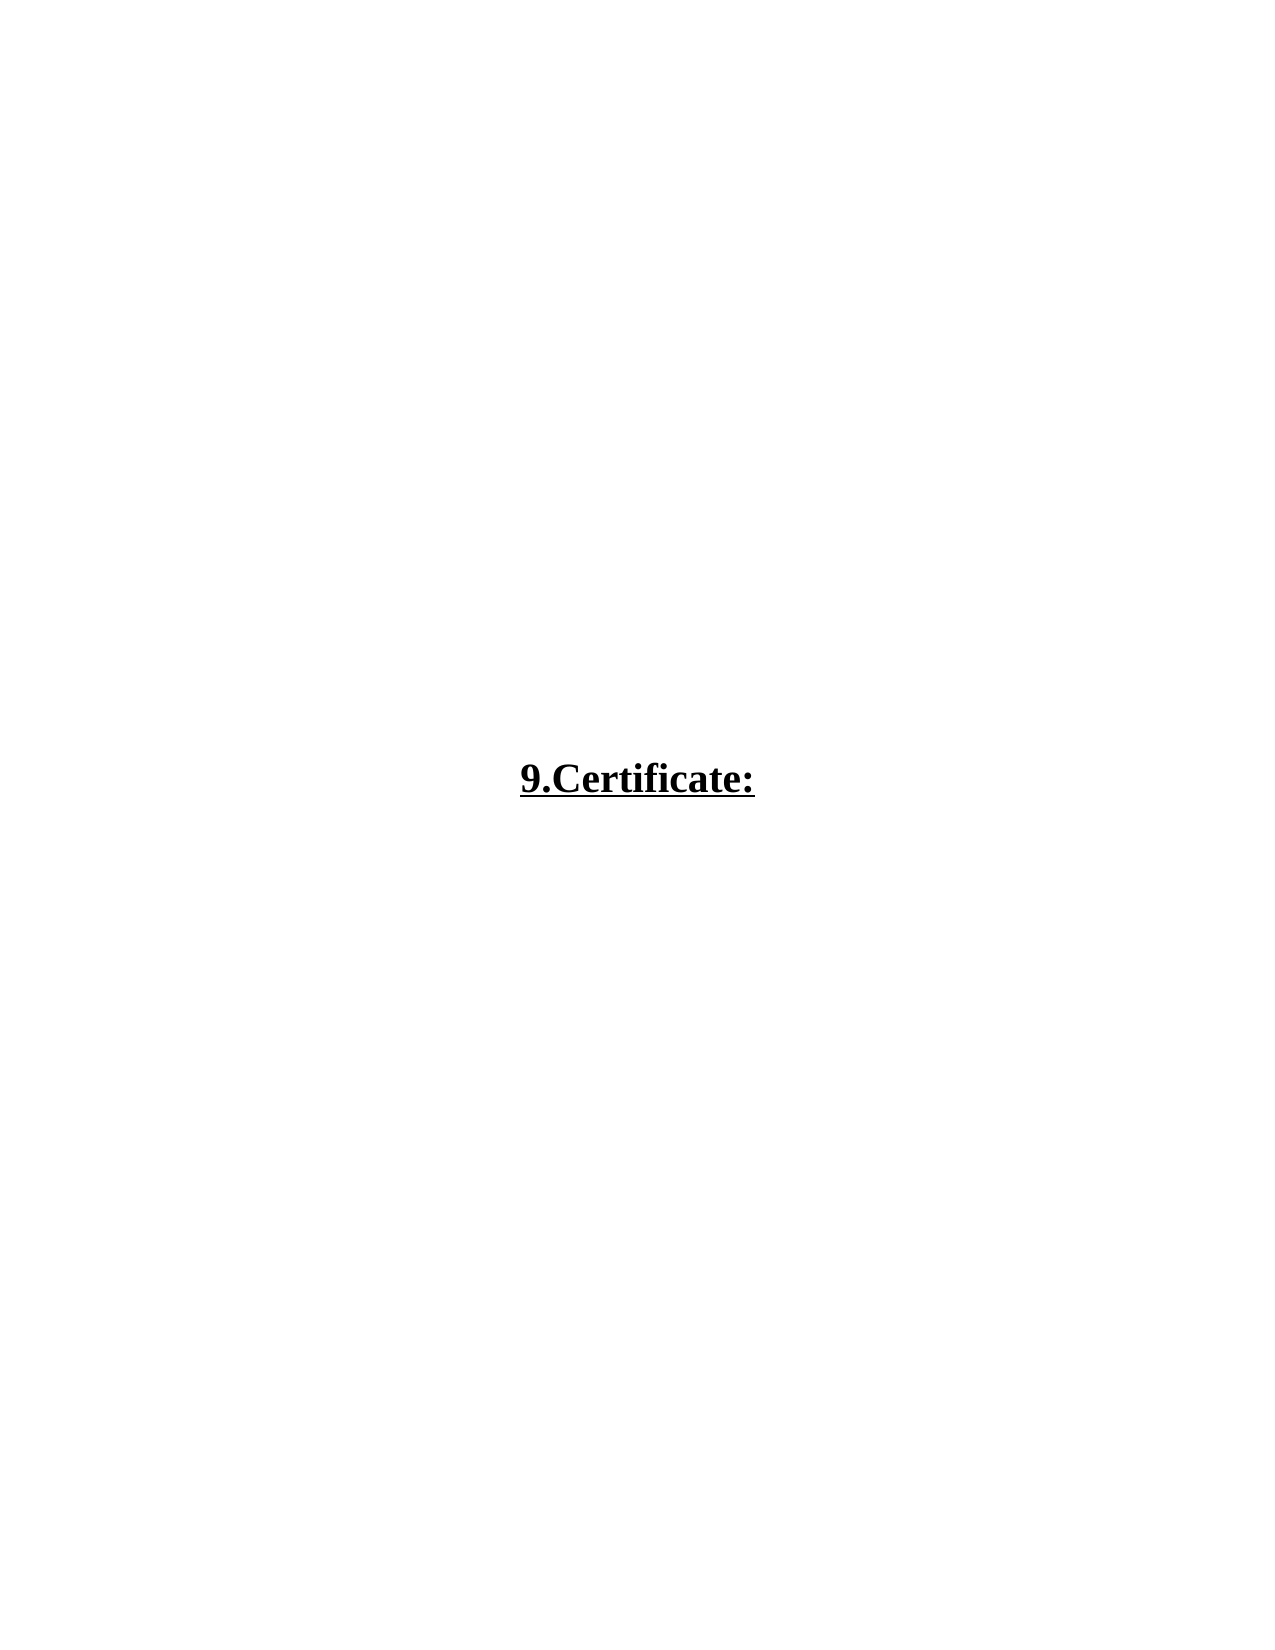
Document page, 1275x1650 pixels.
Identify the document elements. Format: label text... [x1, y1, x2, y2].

text 9.Certificate: [187, 754, 1087, 802]
